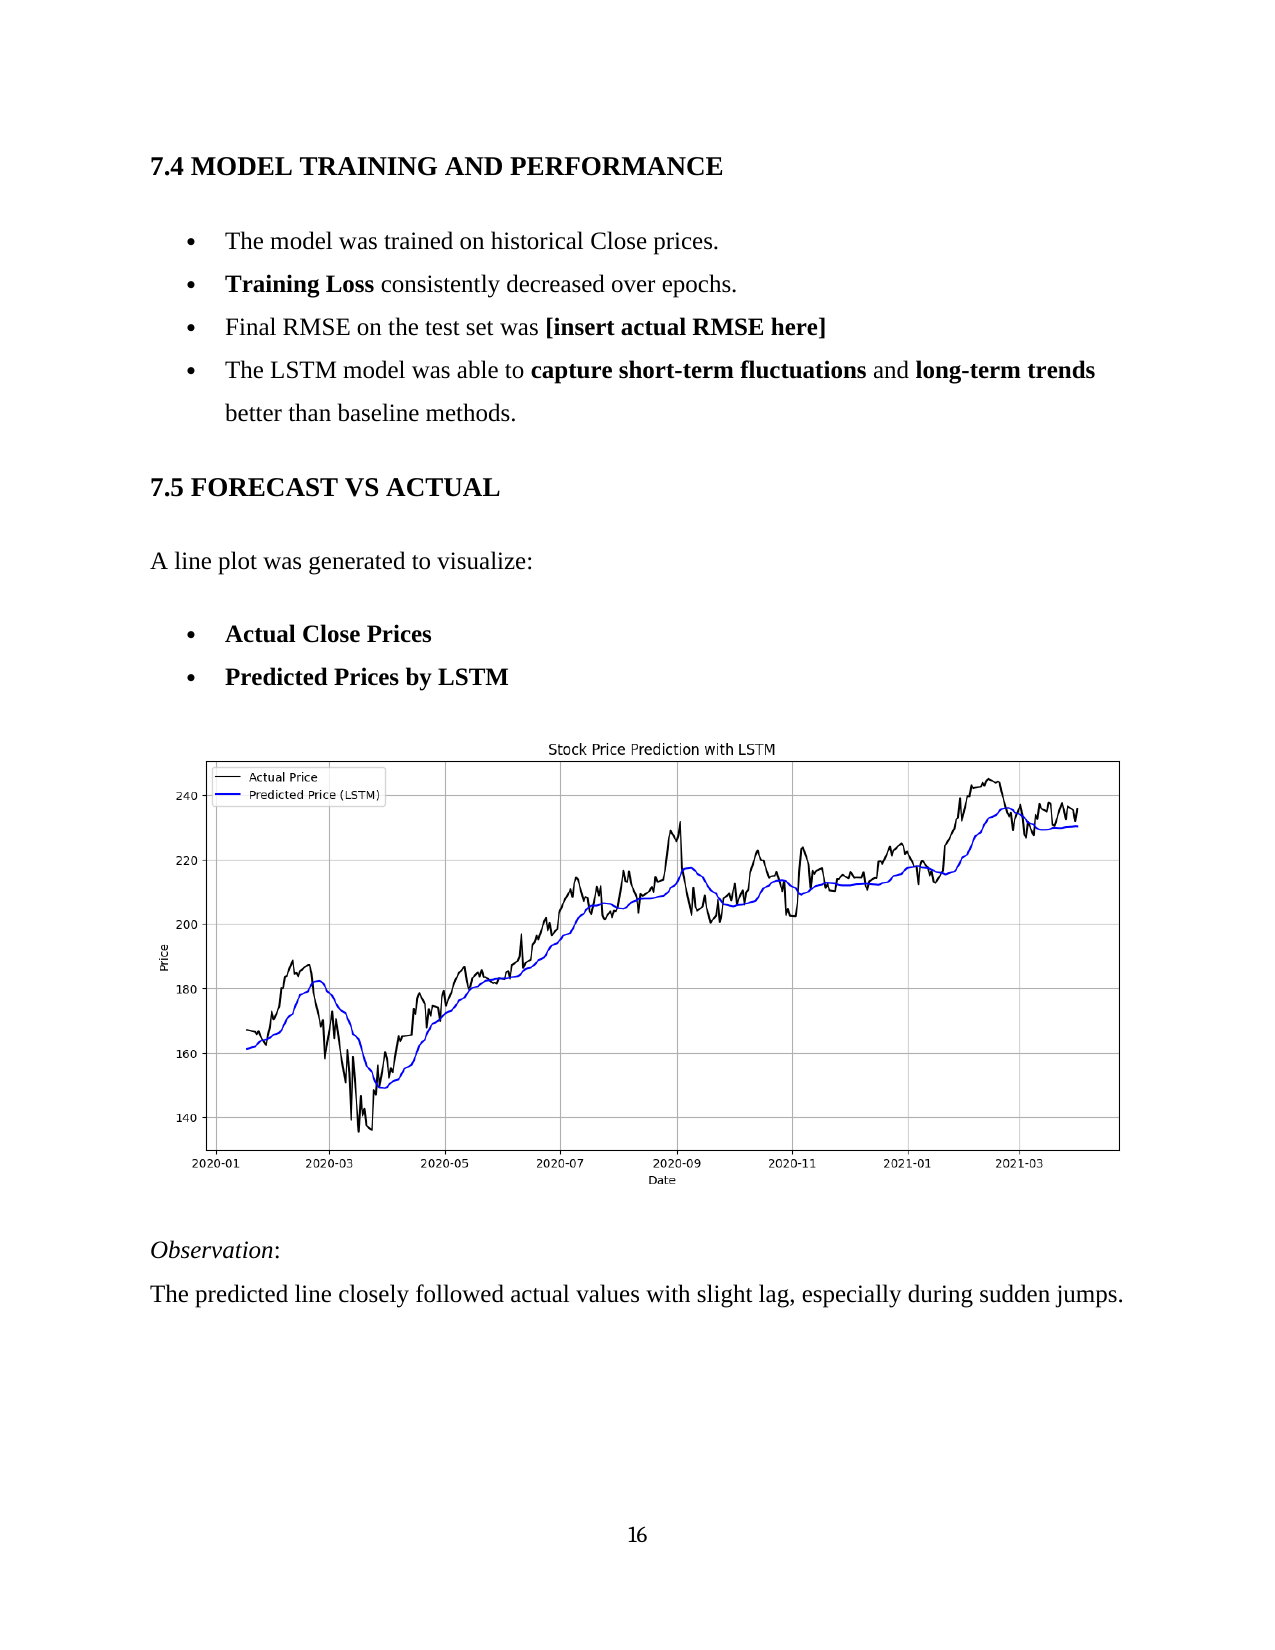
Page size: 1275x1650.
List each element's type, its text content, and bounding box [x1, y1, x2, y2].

list The LSTM model was able to capture short-term fluctuations and long-term trends better than baseline methods. [187, 355, 1125, 427]
subtitle 7.4 MODEL TRAINING AND PERFORMANCE [150, 150, 1125, 181]
subtitle 7.5 FORECAST VS ACTUAL [150, 471, 1125, 502]
list Actual Close Prices [187, 619, 1125, 647]
list Predicted Prices by LSTM [187, 662, 1125, 691]
list Final RMSE on the test set was [insert actual RMSE here] [187, 312, 1125, 341]
picture [150, 734, 1125, 1194]
text Observation: The predicted line closely followed actual values with slight lag, especially during sudden jumps. [150, 1236, 1125, 1307]
list Training Loss consistently decreased over epochs. [187, 269, 1125, 298]
text A line plot was generated to visualize: [150, 546, 1125, 575]
list The model was trained on historical Close prices. [187, 226, 1125, 254]
